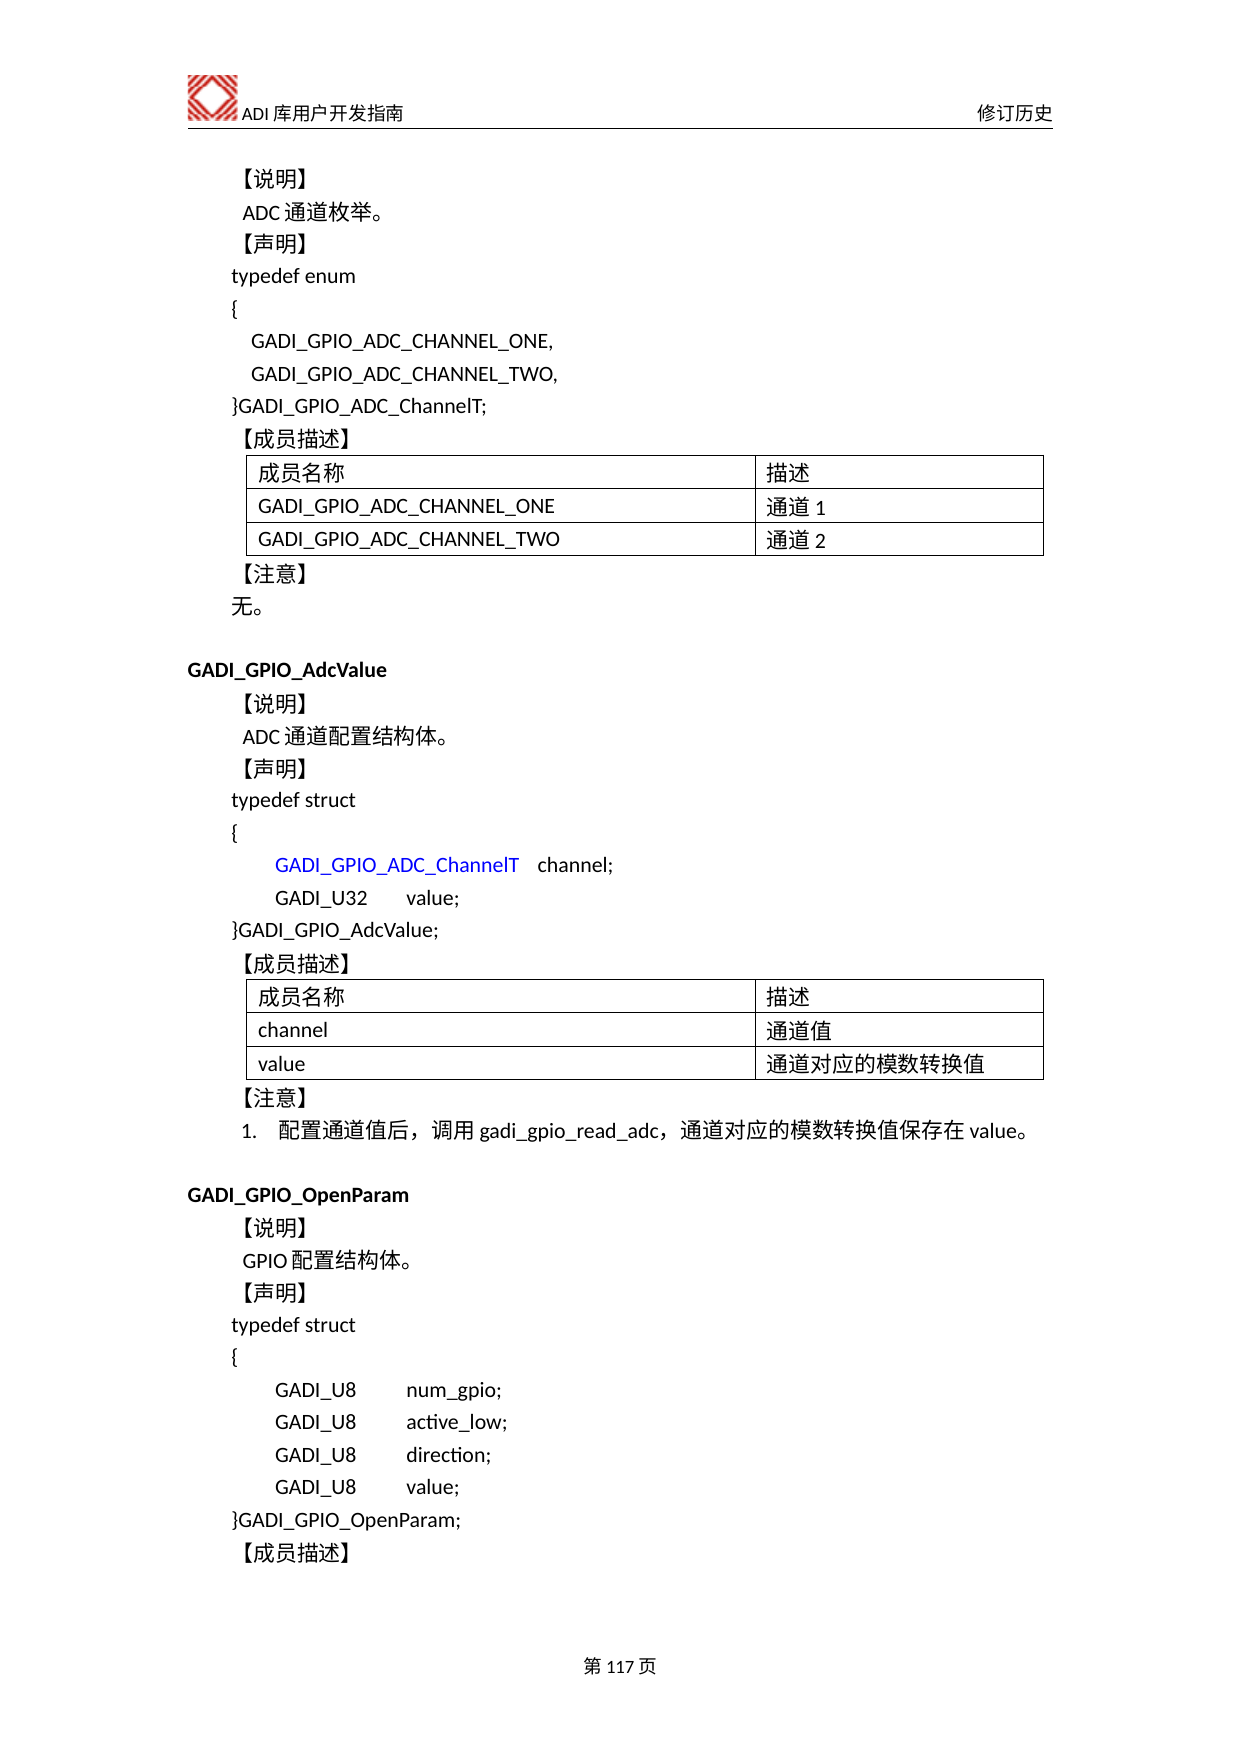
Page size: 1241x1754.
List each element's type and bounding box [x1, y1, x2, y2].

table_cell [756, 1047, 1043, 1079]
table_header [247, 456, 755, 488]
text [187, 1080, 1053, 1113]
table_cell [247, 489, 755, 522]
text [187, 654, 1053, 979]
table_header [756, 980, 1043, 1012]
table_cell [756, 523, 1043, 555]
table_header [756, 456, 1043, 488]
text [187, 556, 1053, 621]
picture [187, 75, 238, 121]
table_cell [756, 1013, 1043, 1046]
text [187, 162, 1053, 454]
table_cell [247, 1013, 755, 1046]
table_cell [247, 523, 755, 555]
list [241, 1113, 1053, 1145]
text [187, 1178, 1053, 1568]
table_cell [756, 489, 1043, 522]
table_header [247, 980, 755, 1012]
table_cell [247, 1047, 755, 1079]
